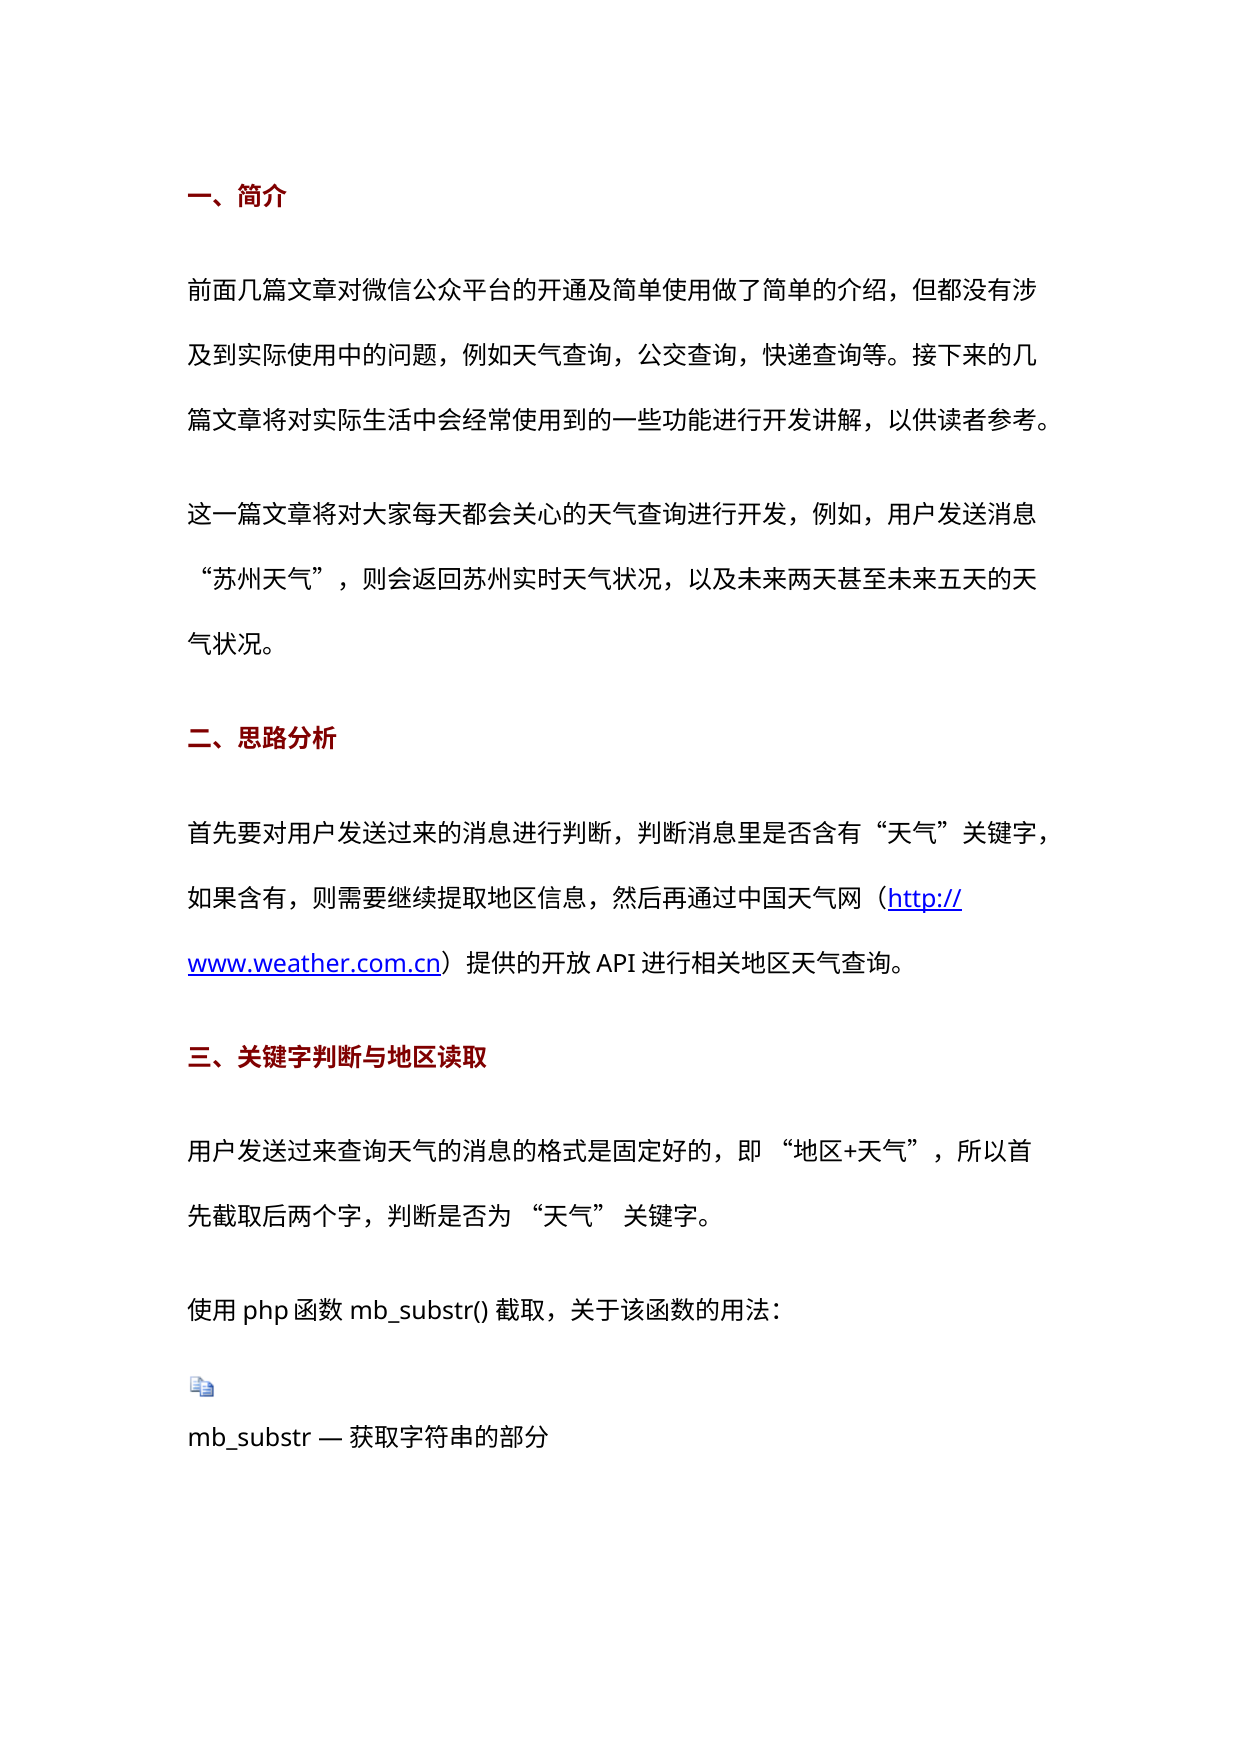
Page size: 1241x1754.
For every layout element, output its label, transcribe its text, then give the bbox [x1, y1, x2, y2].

text 二、思路分析 [187, 704, 1053, 769]
text 用户发送过来查询天气的消息的格式是固定好的，即 “地区+天气”，所以首先截取后两个字，判断是否为 “天气” 关键字。 [187, 1117, 1053, 1247]
text 首先要对用户发送过来的消息进行判断，判断消息里是否含有“天气”关键字，如果含有，则需要继续提取地区信息，然后再通过中国天气网（http://www.weather.com.cn）提供的开放API进行相关地区天气查询。 [187, 799, 1053, 994]
text 三、关键字判断与地区读取 [187, 1023, 1053, 1088]
text 前面几篇文章对微信公众平台的开通及简单使用做了简单的介绍，但都没有涉及到实际使用中的问题，例如天气查询，公交查询，快递查询等。接下来的几篇文章将对实际生活中会经常使用到的一些功能进行开发讲解，以供读者参考。 [187, 256, 1053, 451]
text 这一篇文章将对大家每天都会关心的天气查询进行开发，例如，用户发送消息 “苏州天气”，则会返回苏州实时天气状况，以及未来两天甚至未来五天的天气状况。 [187, 480, 1053, 675]
text mb_substr — 获取字符串的部分 [187, 1403, 1053, 1468]
picture [187, 1370, 219, 1402]
text 使用php函数 mb_substr() 截取，关于该函数的用法： [187, 1276, 1053, 1341]
text 一、简介 [187, 162, 1053, 227]
